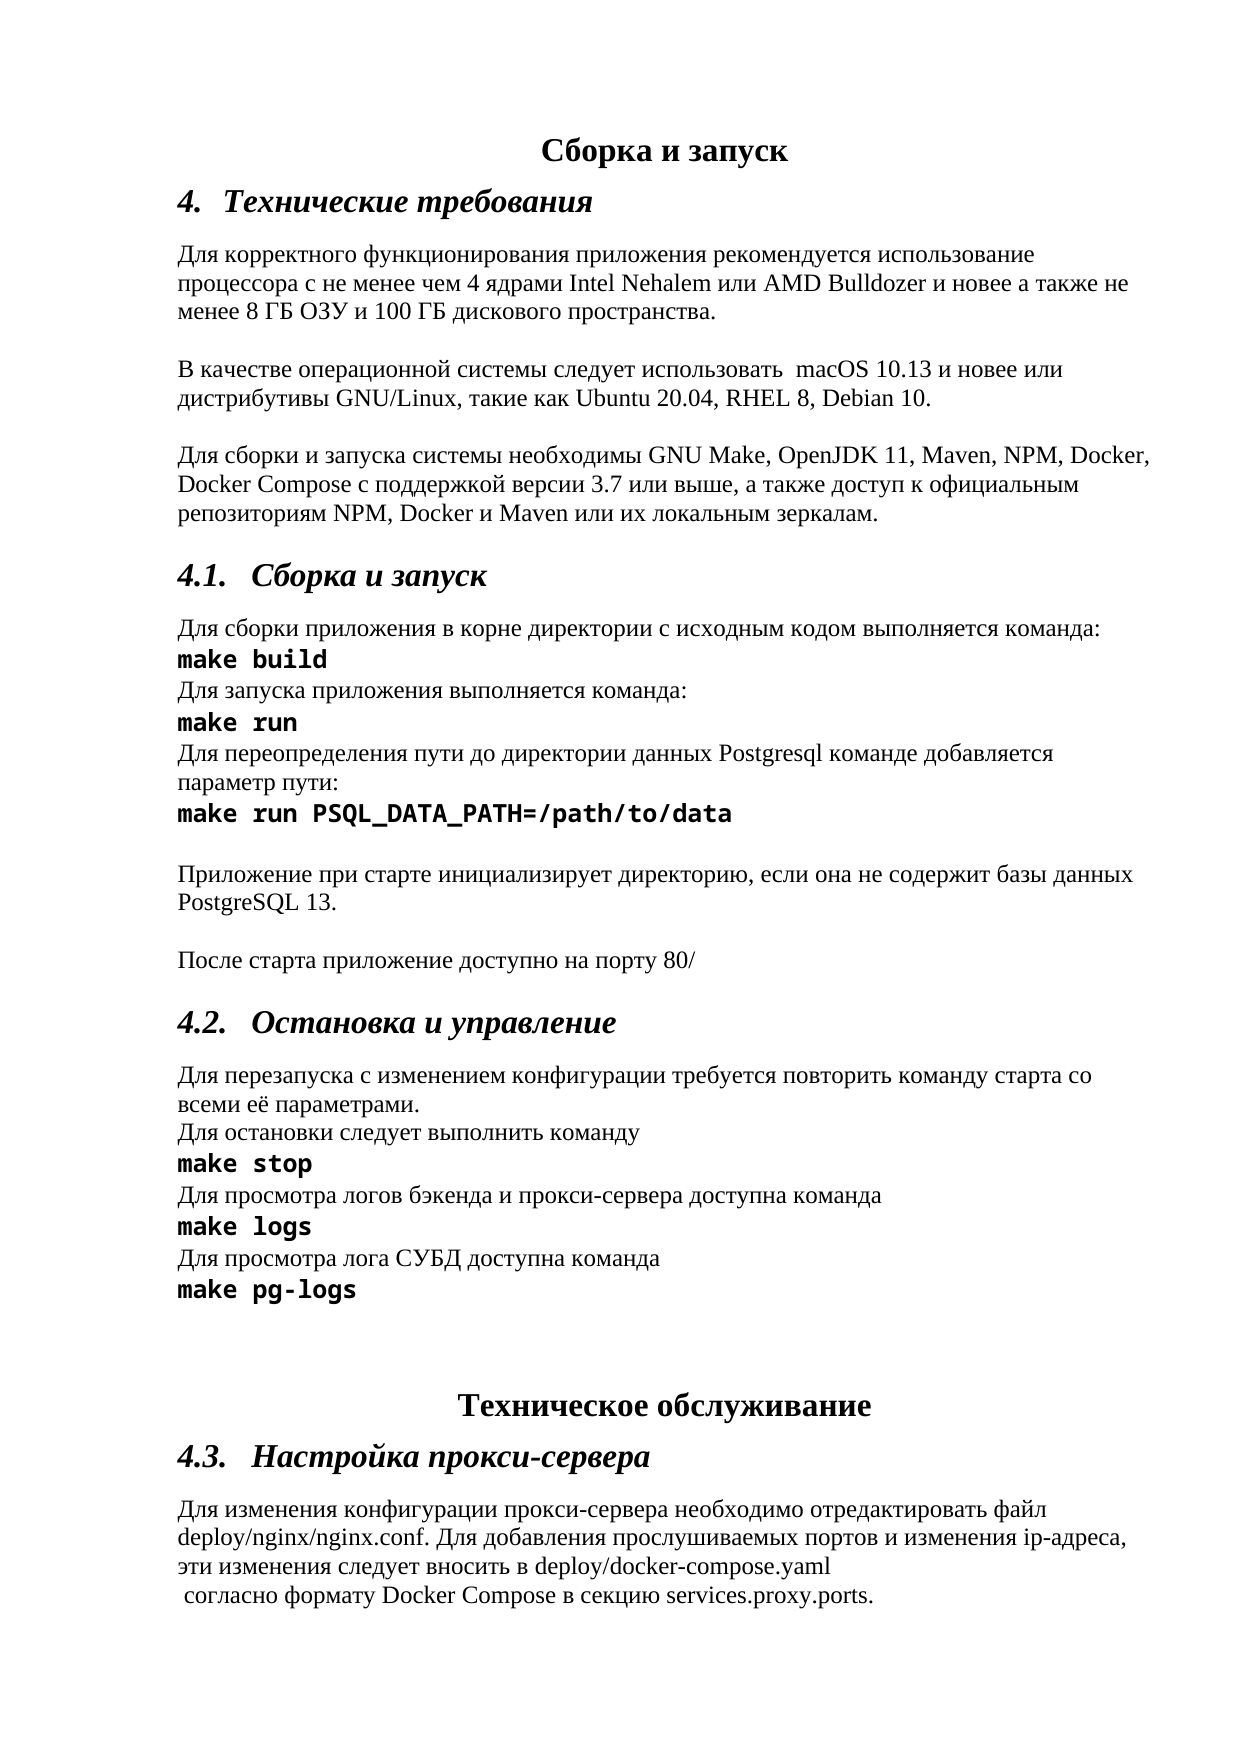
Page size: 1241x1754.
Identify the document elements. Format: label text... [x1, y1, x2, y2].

text Приложение при старте инициализирует директорию, если она не содержит базы данных PostgreSQL 13. [177, 859, 1152, 916]
text После старта приложение доступно на порту 80/ [177, 945, 1152, 974]
subtitle Остановка и управление [177, 1002, 1152, 1041]
text make build [177, 641, 1152, 676]
text Для корректного функционирования приложения рекомендуется использование процессора с не менее чем 4 ядрами Intel Nehalem или AMD Bulldozer и новее а также не менее 8 ГБ ОЗУ и 100 ГБ дискового пространства. [177, 239, 1152, 325]
text Для запуска приложения выполняется команда: [177, 676, 1152, 704]
text Для просмотра логов бэкенда и прокси-сервера доступна команда [177, 1180, 1152, 1209]
text Для сборки и запуска системы необходимы GNU Make, OpenJDK 11, Maven, NPM, Docker, Docker Compose с поддержкой версии 3.7 или выше, а также доступ к официальным репозиториям NPM, Docker и Maven или их локальным зеркалам. [177, 440, 1152, 526]
text Для переопределения пути до директории данных Postgresql команде добавляется параметр пути: [177, 738, 1152, 796]
text Для просмотра лога СУБД доступна команда [177, 1243, 1152, 1272]
text Для перезапуска с изменением конфигурации требуется повторить команду старта со всеми её параметрами. [177, 1060, 1152, 1117]
text make run [177, 704, 1152, 738]
text make run PSQL_DATA_PATH=/path/to/data [177, 796, 1152, 830]
text В качестве операционной системы следует использовать macOS 10.13 и новее или дистрибутивы GNU/Linux, такие как Ubuntu 20.04, RHEL 8, Debian 10. [177, 354, 1152, 411]
text make stop [177, 1146, 1152, 1180]
text make logs [177, 1209, 1152, 1243]
text Для сборки приложения в корне директории с исходным кодом выполняется команда: [177, 613, 1152, 641]
subtitle Настройка прокси-сервера [177, 1436, 1152, 1474]
subtitle Техническое обслуживание [177, 1385, 1152, 1424]
text make pg-logs [177, 1272, 1152, 1306]
subtitle Технические требования [177, 181, 1152, 220]
text Для изменения конфигурации прокси-сервера необходимо отредактировать файл deploy/nginx/nginx.conf. Для добавления прослушиваемых портов и изменения ip-адреса, эти изменения следует вносить в deploy/docker-compose.yaml согласно формату Docker Compose в секцию services.proxy.ports. [177, 1494, 1152, 1609]
subtitle Сборка и запуск [177, 131, 1152, 169]
subtitle Сборка и запуск [177, 555, 1152, 593]
text Для остановки следует выполнить команду [177, 1117, 1152, 1146]
